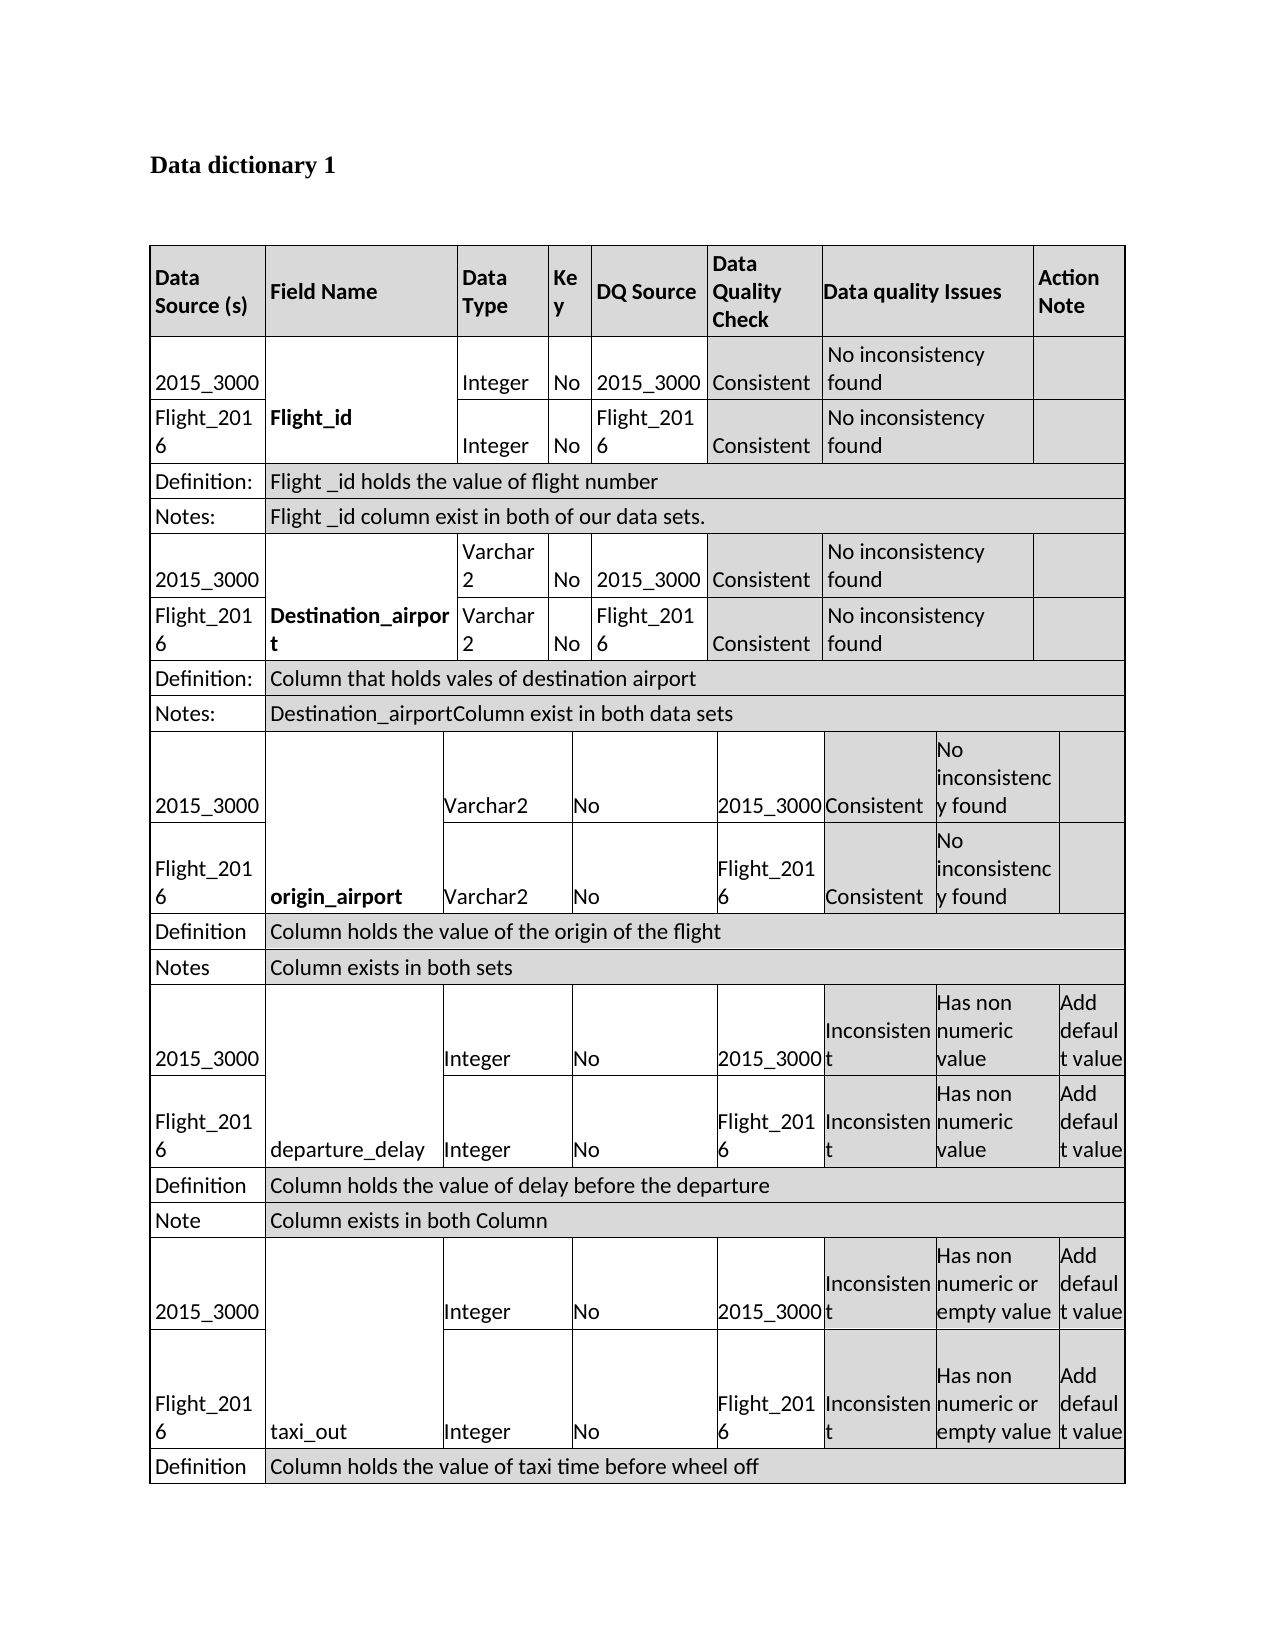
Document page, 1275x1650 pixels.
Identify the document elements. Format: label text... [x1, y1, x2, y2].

table_cell Flight_2016 [151, 598, 265, 660]
table_cell 2015_3000 [151, 337, 265, 399]
table_cell Consistent [708, 337, 822, 399]
table_cell Flight_2016 [592, 400, 707, 463]
table_cell No inconsistency found [823, 534, 1033, 597]
table_cell [1060, 732, 1124, 822]
table_cell Add default value [1060, 1076, 1124, 1167]
table_cell Flight_2016 [151, 400, 265, 463]
table_cell Inconsistent [825, 1076, 936, 1167]
table_cell Definition [151, 1449, 265, 1483]
table_header Data Type [458, 246, 548, 336]
table_cell 2015_3000 [151, 1238, 265, 1328]
table_cell Flight _id column exist in both of our data sets. [266, 499, 1124, 533]
table_cell Inconsistent [825, 1330, 936, 1448]
table_header DQ Source [592, 246, 707, 336]
table_cell Destination_airportColumn exist in both data sets [266, 696, 1124, 731]
table_cell Has non numeric or empty value [937, 1238, 1059, 1328]
table_cell 2015_3000 [718, 1238, 824, 1328]
table_cell No [549, 534, 591, 597]
table_cell 2015_3000 [151, 534, 265, 597]
table_cell No inconsistency found [823, 337, 1033, 399]
table_cell Integer [444, 1330, 572, 1448]
table_cell No [549, 598, 591, 660]
table_cell Column holds the value of taxi time before wheel off [266, 1449, 1124, 1483]
table_cell Column exists in both Column [266, 1203, 1124, 1237]
table_cell Column exists in both sets [266, 950, 1124, 984]
table_cell No inconsistency found [823, 400, 1033, 463]
table_cell Column holds the value of delay before the departure [266, 1168, 1124, 1202]
table_header Action Note [1034, 246, 1124, 336]
table_cell Notes: [151, 696, 265, 731]
table_cell No inconsistency found [937, 732, 1059, 822]
table_cell Varchar2 [444, 732, 572, 822]
table_cell Flight_2016 [151, 823, 265, 913]
table_cell Varchar2 [444, 823, 572, 913]
table_cell Flight_2016 [151, 1330, 265, 1448]
table_cell 2015_3000 [718, 985, 824, 1075]
table_cell Consistent [825, 732, 936, 822]
table_header Data Quality Check [708, 246, 822, 336]
table_cell Column that holds vales of destination airport [266, 661, 1124, 695]
table_cell Add default value [1060, 1330, 1124, 1448]
table_cell taxi_out [266, 1238, 443, 1448]
table_header Data quality Issues [823, 246, 1033, 336]
table_cell Note [151, 1203, 265, 1237]
table_cell Consistent [708, 534, 822, 597]
table_cell Consistent [708, 400, 822, 463]
table_cell Add default value [1060, 1238, 1124, 1328]
table_cell Inconsistent [825, 985, 936, 1075]
table_cell 2015_3000 [151, 985, 265, 1075]
table_cell 2015_3000 [718, 732, 824, 822]
table_cell No [573, 1238, 717, 1328]
table_cell departure_delay [266, 985, 443, 1167]
table_cell Definition: [151, 661, 265, 695]
table_cell 2015_3000 [151, 732, 265, 822]
table_cell Varchar2 [458, 534, 548, 597]
table_cell [1034, 598, 1124, 660]
table_cell Flight_2016 [718, 823, 824, 913]
table_cell Integer [444, 985, 572, 1075]
table_cell 2015_3000 [592, 337, 707, 399]
table_cell No [573, 823, 717, 913]
table_cell No [573, 985, 717, 1075]
table_cell No [549, 400, 591, 463]
table_cell Integer [458, 337, 548, 399]
table_cell Consistent [825, 823, 936, 913]
table_cell Flight_2016 [151, 1076, 265, 1167]
table_cell Has non numeric or empty value [937, 1330, 1059, 1448]
table_header Key [549, 246, 591, 336]
table_cell Add default value [1060, 985, 1124, 1075]
table_cell Notes: [151, 499, 265, 533]
table_cell Column holds the value of the origin of the flight [266, 914, 1124, 948]
table_cell Definition [151, 1168, 265, 1202]
table_cell Definition: [151, 464, 265, 498]
table_cell Has non numeric value [937, 985, 1059, 1075]
table_cell Integer [444, 1238, 572, 1328]
table_cell 2015_3000 [592, 534, 707, 597]
table_cell No [573, 1076, 717, 1167]
table_cell [1034, 400, 1124, 463]
table_cell Flight_2016 [718, 1076, 824, 1167]
table_cell Inconsistent [825, 1238, 936, 1328]
table_cell Integer [458, 400, 548, 463]
table_cell No [573, 1330, 717, 1448]
table_header Data Source (s) [151, 246, 265, 336]
table_cell Varchar2 [458, 598, 548, 660]
table_cell No [573, 732, 717, 822]
table_cell Flight _id holds the value of flight number [266, 464, 1124, 498]
table_cell Has non numeric value [937, 1076, 1059, 1167]
table_cell Flight_2016 [718, 1330, 824, 1448]
table_cell [1034, 337, 1124, 399]
table_cell origin_airport [266, 732, 443, 913]
table_header Field Name [266, 246, 457, 336]
table_cell Flight_id [266, 337, 457, 463]
table_cell Consistent [708, 598, 822, 660]
table_cell [1060, 823, 1124, 913]
table_cell No [549, 337, 591, 399]
table_cell Destination_airport [266, 534, 457, 660]
text Data dictionary 1 [150, 150, 1125, 179]
table_cell No inconsistency found [937, 823, 1059, 913]
table_cell Integer [444, 1076, 572, 1167]
table_cell No inconsistency found [823, 598, 1033, 660]
table_cell Definition [151, 914, 265, 948]
table_cell Notes [151, 950, 265, 984]
table_cell [1034, 534, 1124, 597]
table_cell Flight_2016 [592, 598, 707, 660]
